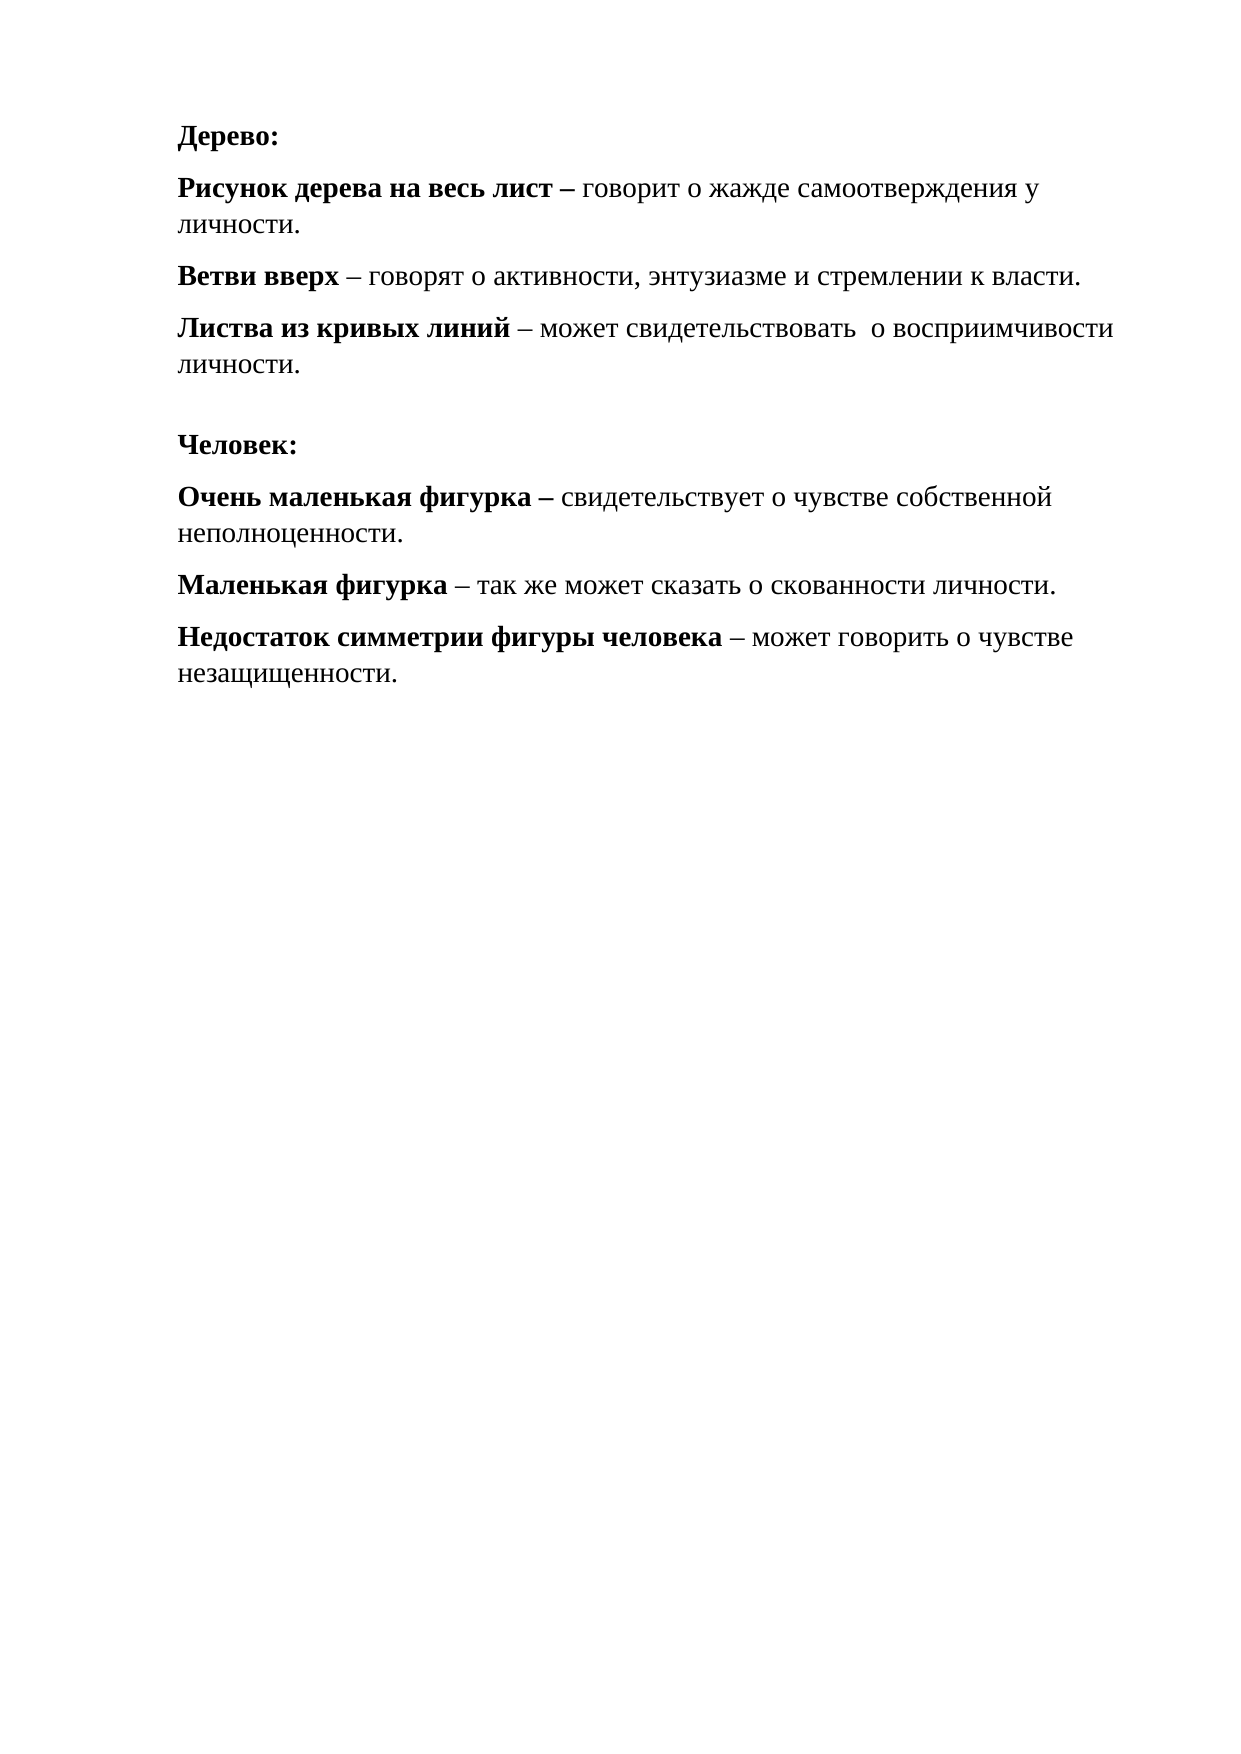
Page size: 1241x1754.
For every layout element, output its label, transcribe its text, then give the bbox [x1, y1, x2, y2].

text Ветви вверх – говорят о активности, энтузиазме и стремлении к власти. [177, 258, 1152, 292]
text Маленькая фигурка – так же может сказать о скованности личности. [177, 567, 1152, 601]
text Рисунок дерева на весь лист – говорит о жажде самоотверждения у личности. [177, 170, 1152, 239]
text Дерево: [177, 118, 1152, 152]
text Листва из кривых линий – может свидетельствовать о восприимчивости личности. [177, 310, 1152, 409]
text Человек: [177, 427, 1152, 461]
text Очень маленькая фигурка – свидетельствует о чувстве собственной неполноценности. [177, 479, 1152, 548]
text Недостаток симметрии фигуры человека – может говорить о чувстве незащищенности. [177, 619, 1152, 688]
